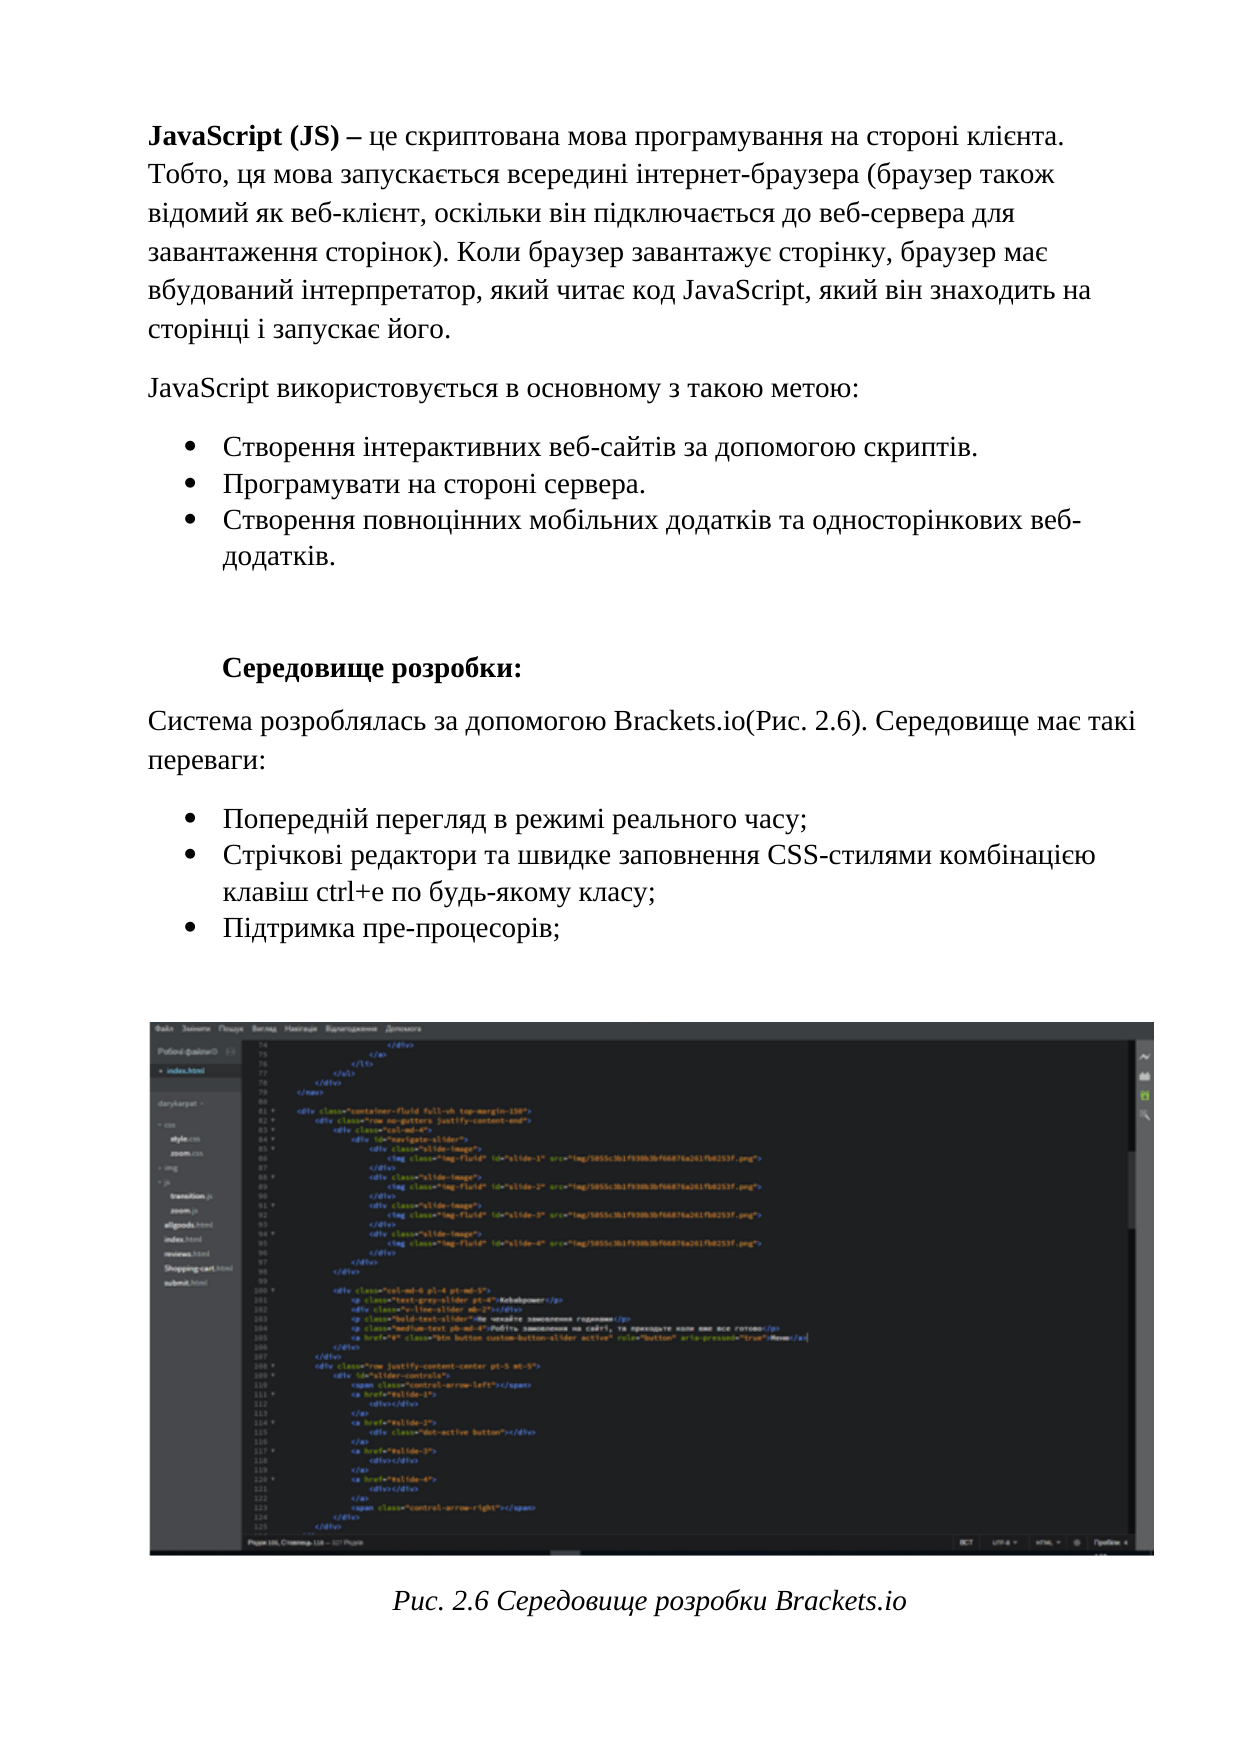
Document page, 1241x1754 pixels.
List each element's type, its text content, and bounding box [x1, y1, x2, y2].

text JavaScript (JS) – це скриптована мова програмування на стороні клієнта. Тобто, ця мова запускається всередині інтернет-браузера (браузер також відомий як веб-клієнт, оскільки він підключається до веб-сервера для завантаження сторінок). Коли браузер завантажує сторінку, браузер має вбудований інтерпретатор, який читає код JavaScript, який він знаходить на сторінці і запускає його. [148, 118, 1152, 344]
list Стрічкові редактори та швидке заповнення CSS-стилями комбінацією клавіш ctrl+e по будь-якому класу; [185, 837, 1152, 907]
list Підтримка пре-процесорів; [185, 910, 1152, 943]
picture [147, 1022, 1154, 1559]
text JavaScript використовується в основному з такою метою: [148, 370, 1152, 404]
text Система розроблялась за допомогою Brackets.io(Рис. 2.6). Середовище має такі переваги: [148, 703, 1152, 775]
list Програмувати на стороні сервера. [185, 466, 1152, 499]
text Рис. 2.6 Середовище розробки Brackets.io [89, 1583, 1152, 1617]
list Створення інтерактивних веб-сайтів за допомогою скриптів. [185, 429, 1152, 463]
list Попередній перегляд в режимі реального часу; [185, 801, 1152, 835]
list Створення повноцінних мобільних додатків та односторінкових веб-додатків. [185, 502, 1152, 572]
list Середовище розробки: [148, 651, 1152, 684]
